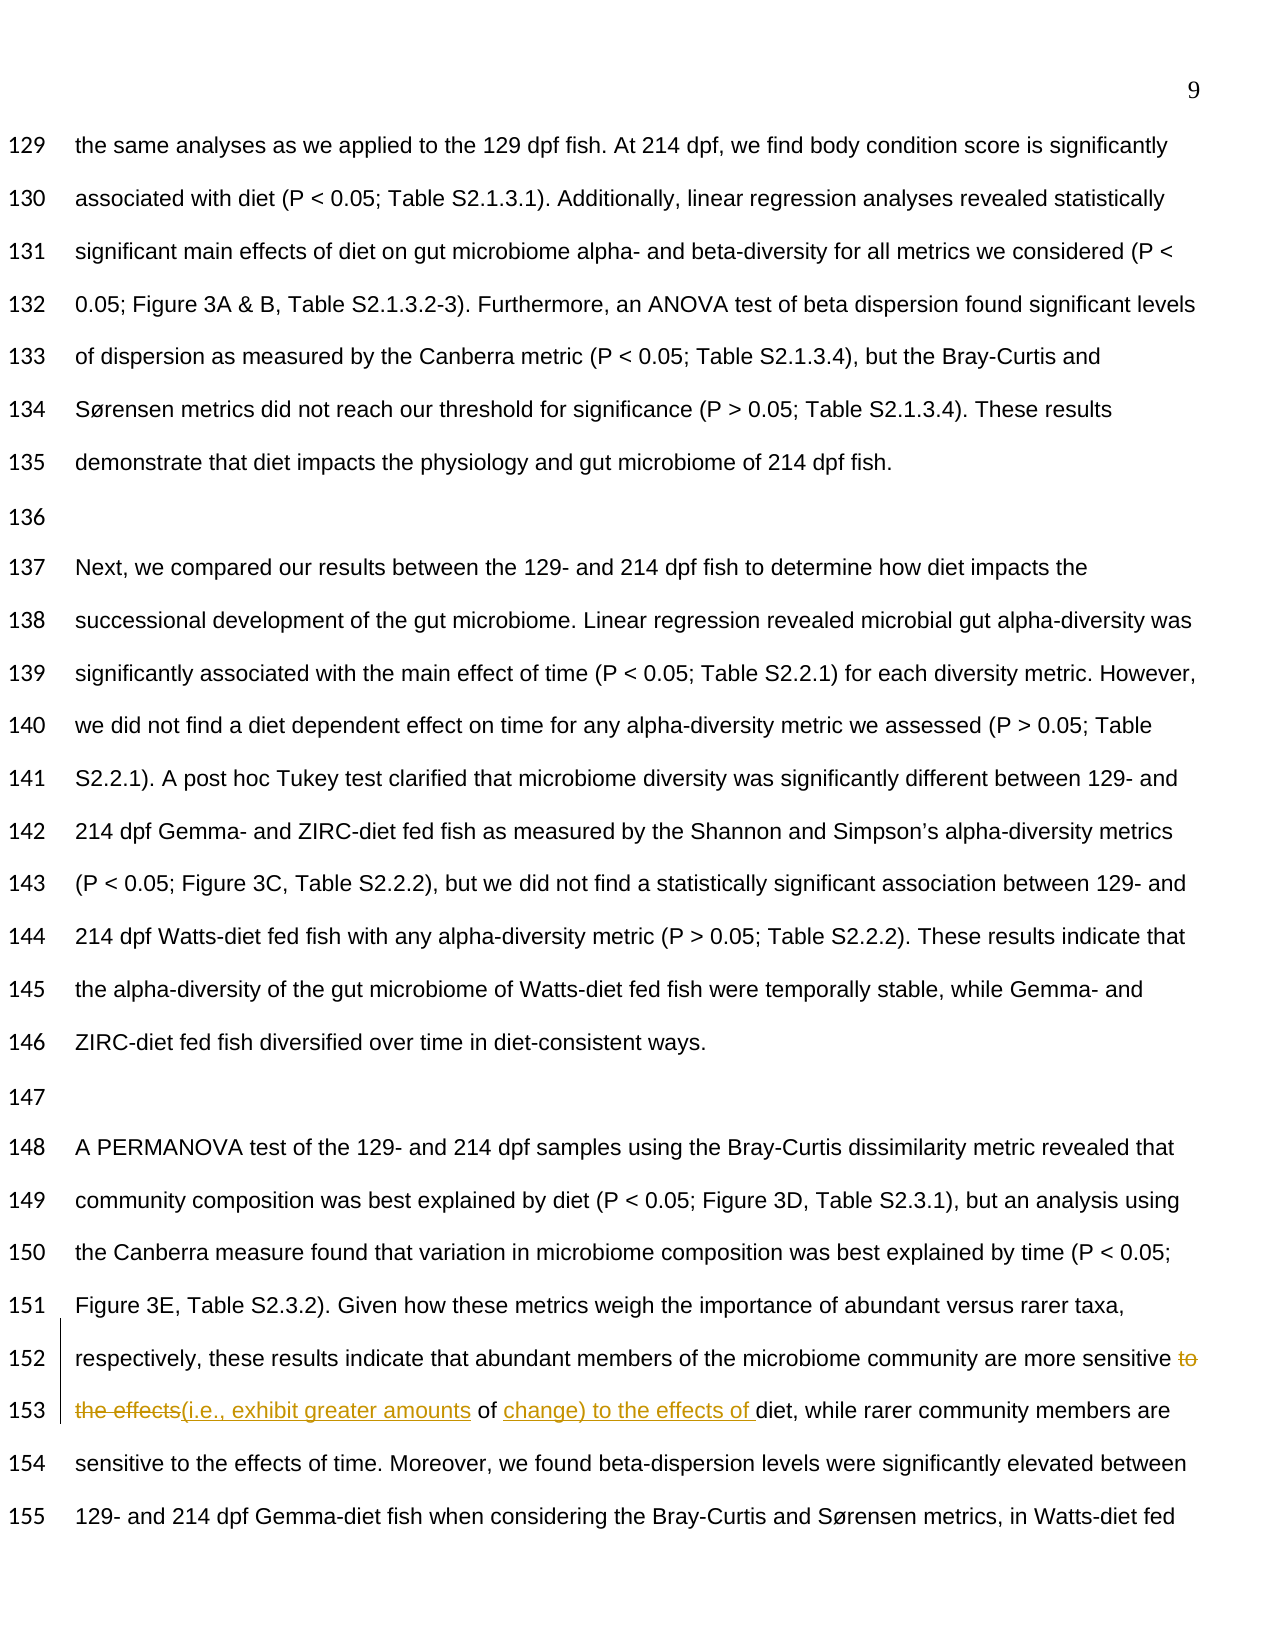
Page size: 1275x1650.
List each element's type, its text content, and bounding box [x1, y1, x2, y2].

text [75, 132, 1200, 475]
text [75, 1134, 1200, 1529]
text Next, we compared our results between the 129- and 214 dpf fish to determine how diet impacts the successional development of the gut microbiome. Linear regression revealed microbial gut alpha-diversity was significantly associated with the main effect of time (P < 0.05; Table S2.2.1) for each diversity metric. However, we did not find a diet dependent effect on time for any alpha-diversity metric we assessed (P > 0.05; Table S2.2.1). A post hoc Tukey test clarified that microbiome diversity was significantly different between 129- and 214 dpf Gemma- and ZIRC-diet fed fish as measured by the Shannon and Simpson’s alpha-diversity metrics (P < 0.05; Figure 3C, Table S2.2.2), but we did not find a statistically significant association between 129- and 214 dpf Watts-diet fed fish with any alpha-diversity metric (P > 0.05; Table S2.2.2). These results indicate that the alpha-diversity of the gut microbiome of Watts-diet fed fish were temporally stable, while Gemma- and ZIRC-diet fed fish diversified over time in diet-consistent ways. [75, 554, 1200, 1055]
